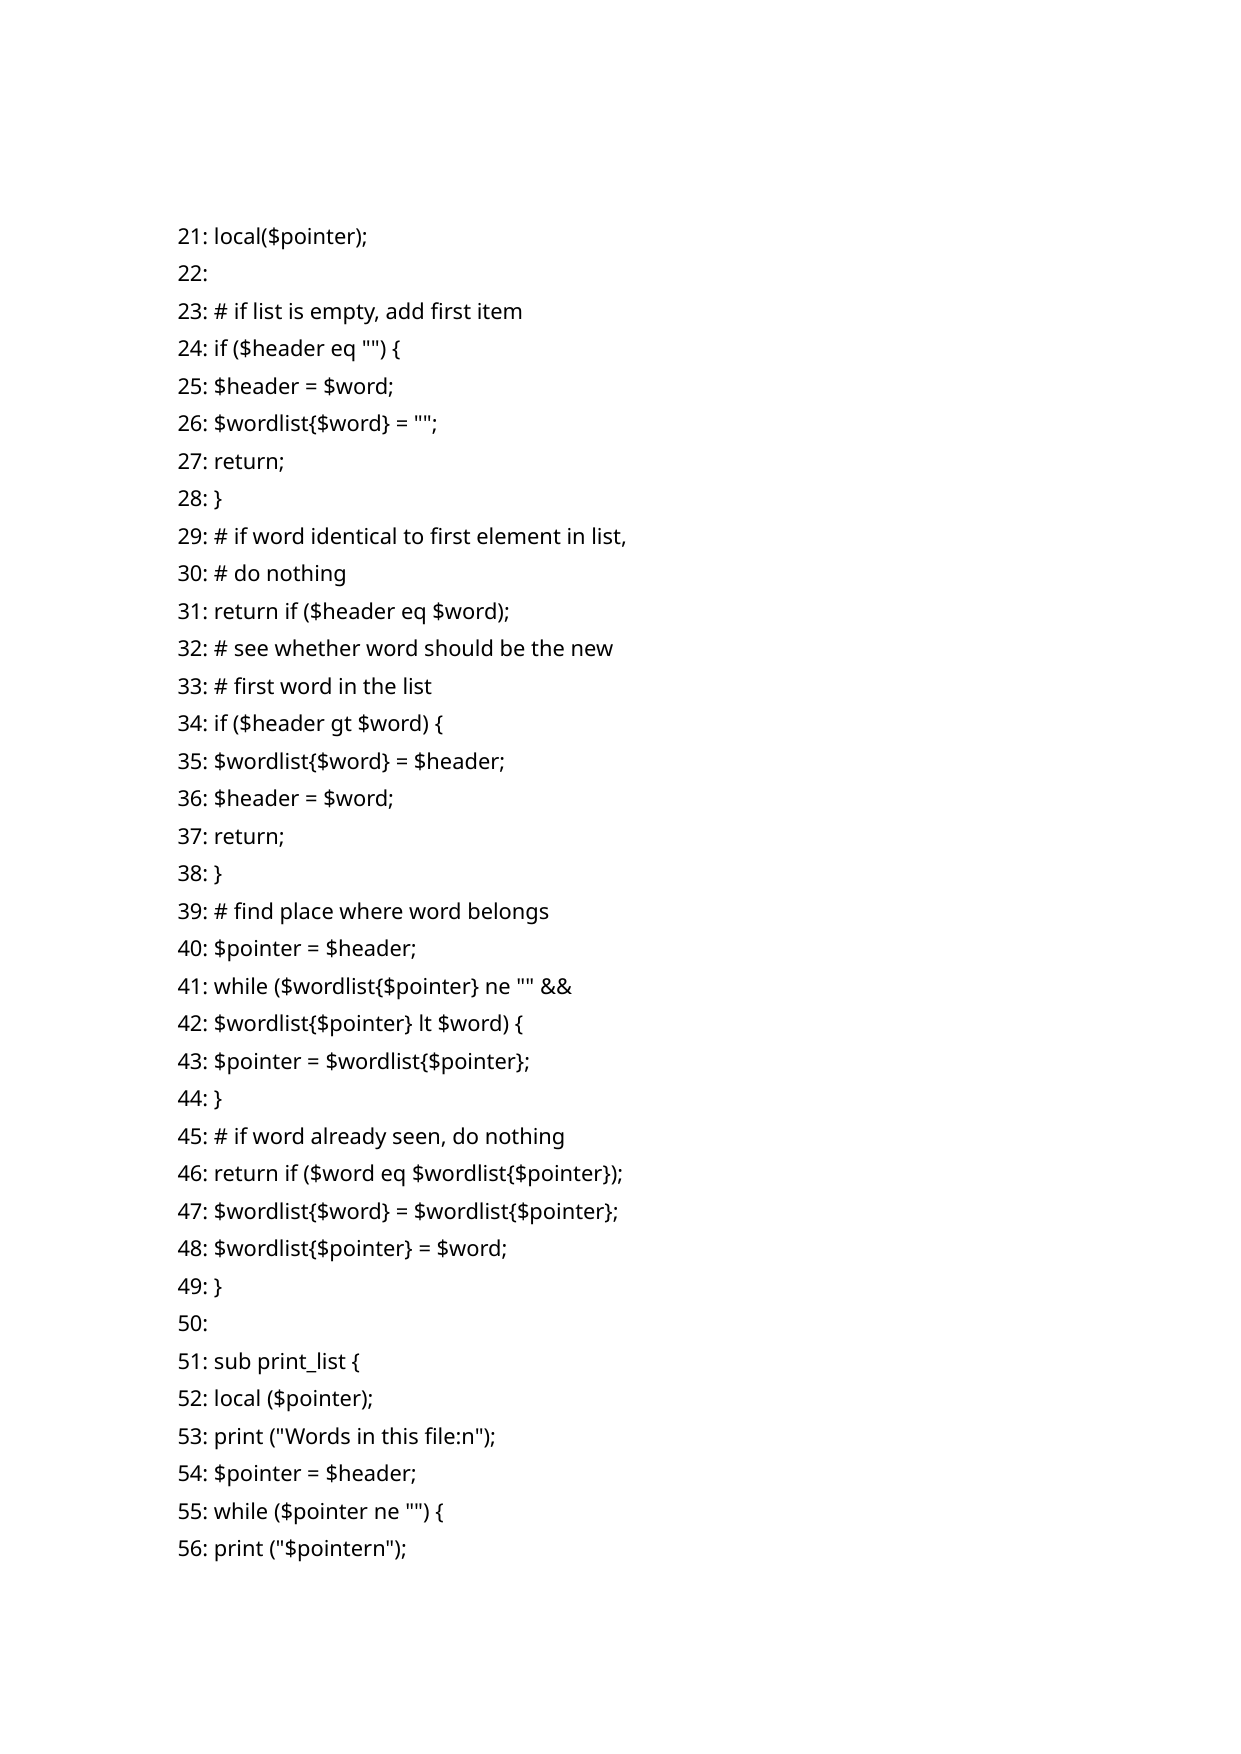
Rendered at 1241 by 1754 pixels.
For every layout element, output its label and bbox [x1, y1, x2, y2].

text [177, 217, 1063, 1567]
